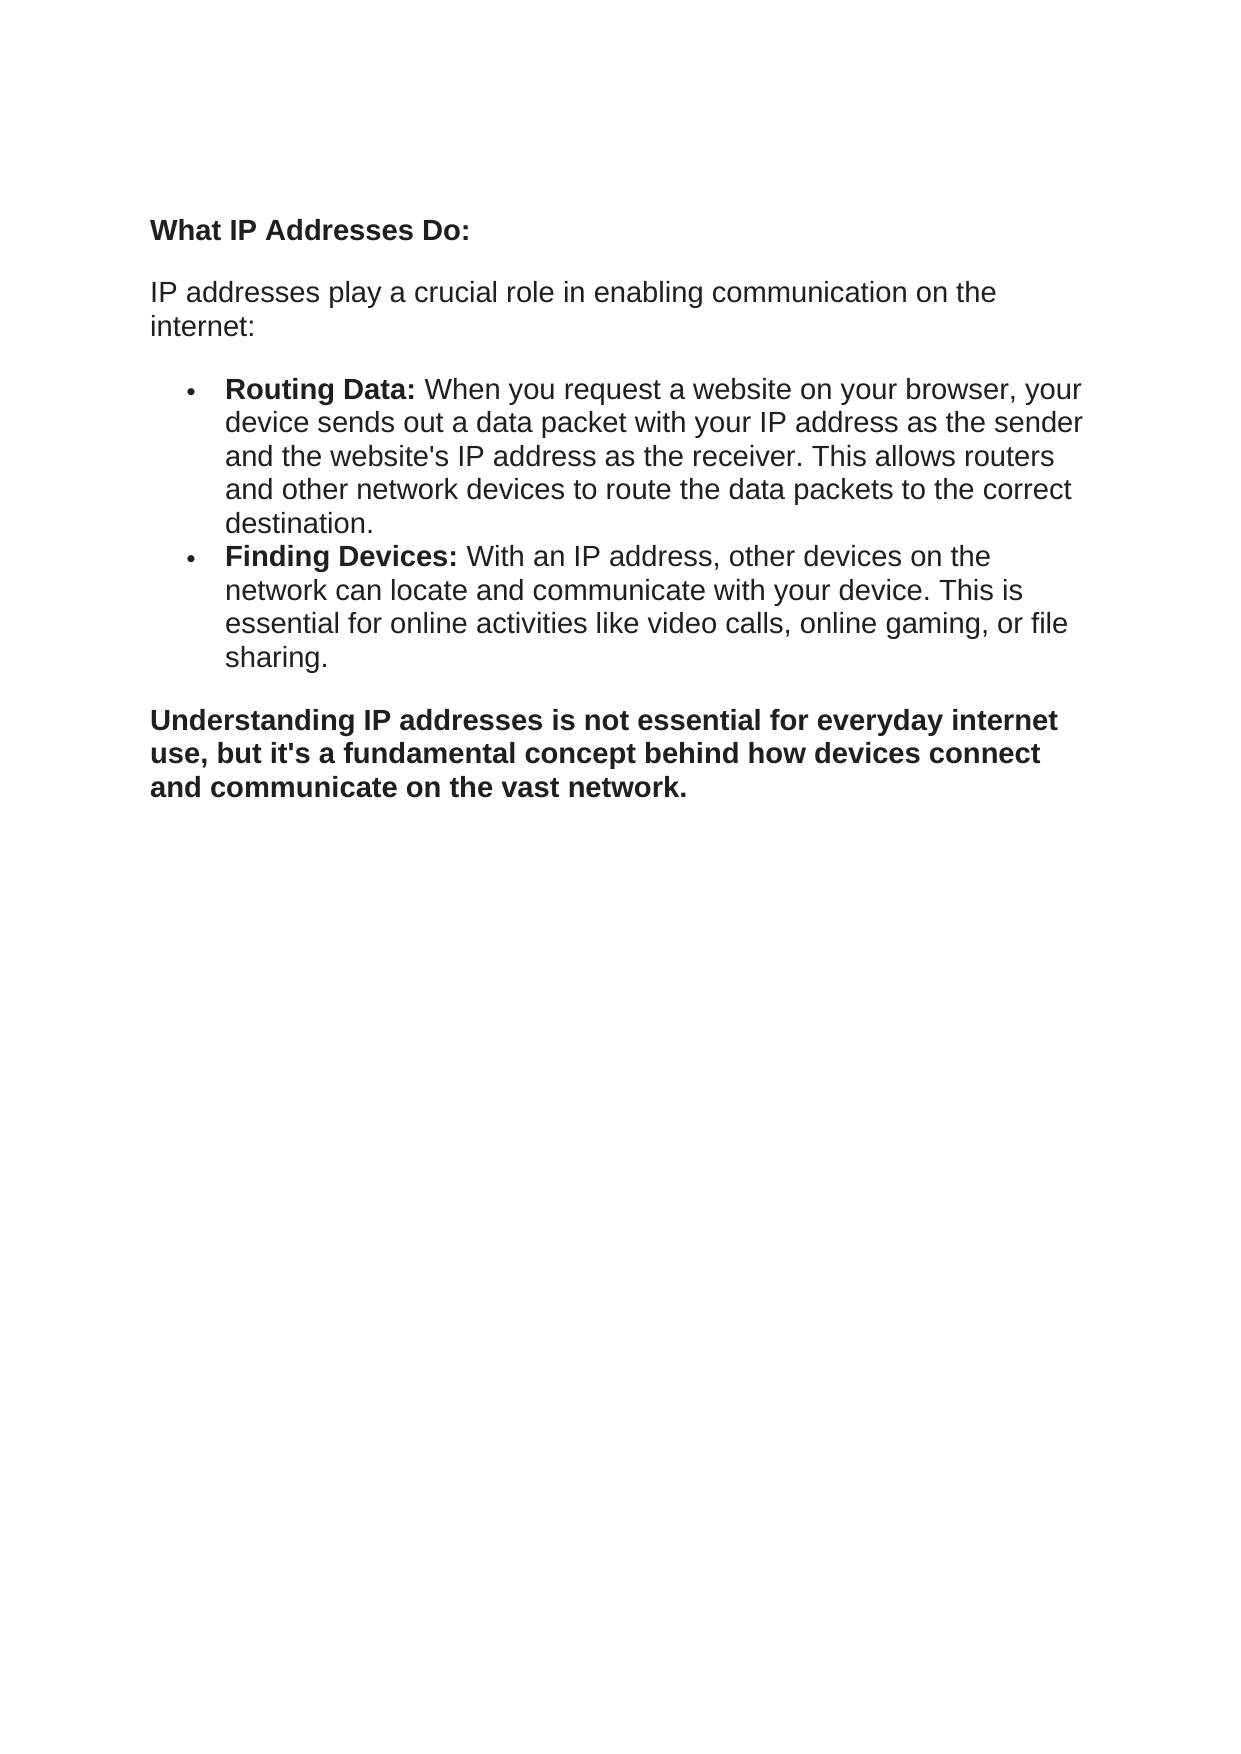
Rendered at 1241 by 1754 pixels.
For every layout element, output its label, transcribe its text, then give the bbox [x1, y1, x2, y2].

text Understanding IP addresses is not essential for everyday internet use, but it's a fundamental concept behind how devices connect and communicate on the vast network. [150, 703, 1090, 803]
text IP addresses play a crucial role in enabling communication on the internet: [150, 275, 1090, 342]
list Routing Data: When you request a website on your browser, your device sends out a data packet with your IP address as the sender and the website's IP address as the receiver. This allows routers and other network devices to route the data packets to the correct destination. [187, 372, 1090, 539]
list Finding Devices: With an IP address, other devices on the network can locate and communicate with your device. This is essential for online activities like video calls, online gaming, or file sharing. [187, 539, 1090, 673]
text What IP Addresses Do: [150, 213, 1090, 246]
